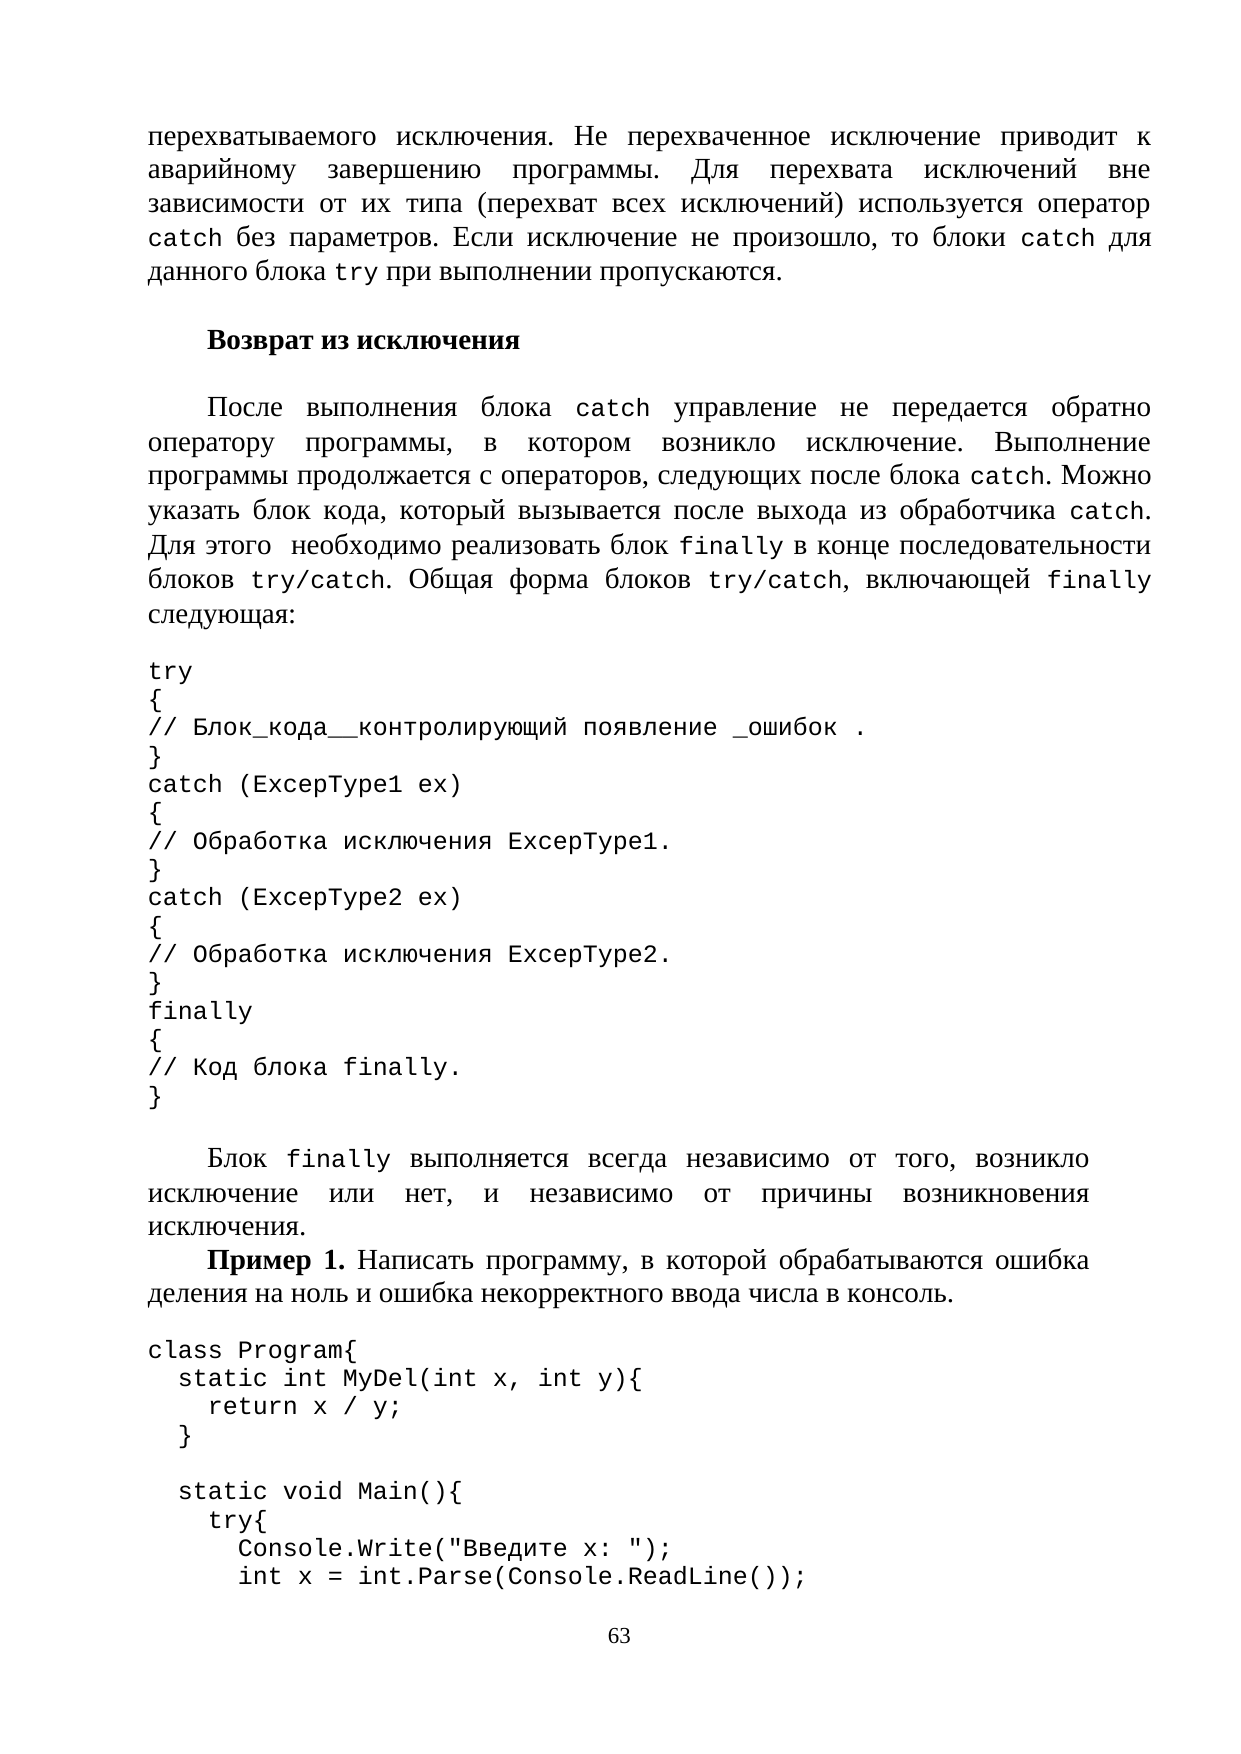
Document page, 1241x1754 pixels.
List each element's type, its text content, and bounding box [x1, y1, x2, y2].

text Блок finally выполняется всегда независимо от того, возникло исключение или нет, и независимо от причины возникновения исключения. [148, 1140, 1090, 1242]
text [148, 118, 1152, 288]
text { [148, 1027, 1152, 1055]
text { [148, 800, 1152, 828]
text finally [148, 998, 1152, 1027]
text static void Main(){ [148, 1479, 1152, 1507]
text } [148, 1422, 1152, 1451]
text // Обработка исключения ExcepType1. [148, 828, 1152, 857]
text После выполнения блока catch управление не передается обратно оператору программы, в котором возникло исключение. Выполнение программы продолжается с операторов, следующих после блока catch. Можно указать блок кода, который вызывается после выхода из обработчика catch. Для этого необходимо реализовать блок finally в конце последовательности блоков try/catch. Общая форма блоков try/catch, включающей finally следующая: [148, 389, 1152, 630]
text int x = int.Parse(Console.ReadLine()); [148, 1564, 1152, 1592]
text catch (ExcepType1 ех) [148, 772, 1152, 800]
text class Program{ [148, 1337, 1152, 1366]
text } [148, 1083, 1152, 1112]
text { [148, 913, 1152, 942]
text catch (ЕхсерТуре2 ех) [148, 885, 1152, 913]
text // Обработка исключения ЕхсерТуре2. [148, 942, 1152, 970]
text } [148, 857, 1152, 885]
text Возврат из исключения [148, 322, 1090, 355]
text } [148, 970, 1152, 998]
text return x / y; [148, 1394, 1152, 1422]
text try{ [148, 1507, 1152, 1536]
text static int MyDel(int x, int y){ [148, 1366, 1152, 1394]
text Console.Write("Введите x: "); [148, 1536, 1152, 1564]
text try [148, 658, 1152, 687]
text { [148, 687, 1152, 715]
text // Блок_кода__контролирующий появление _ошибок . [148, 715, 1152, 743]
text } [148, 743, 1152, 772]
text // Код блока finally. [148, 1055, 1152, 1083]
text Пример 1. Написать программу, в которой обрабатываются ошибка деления на ноль и ошибка некорректного ввода числа в консоль. [148, 1242, 1090, 1309]
